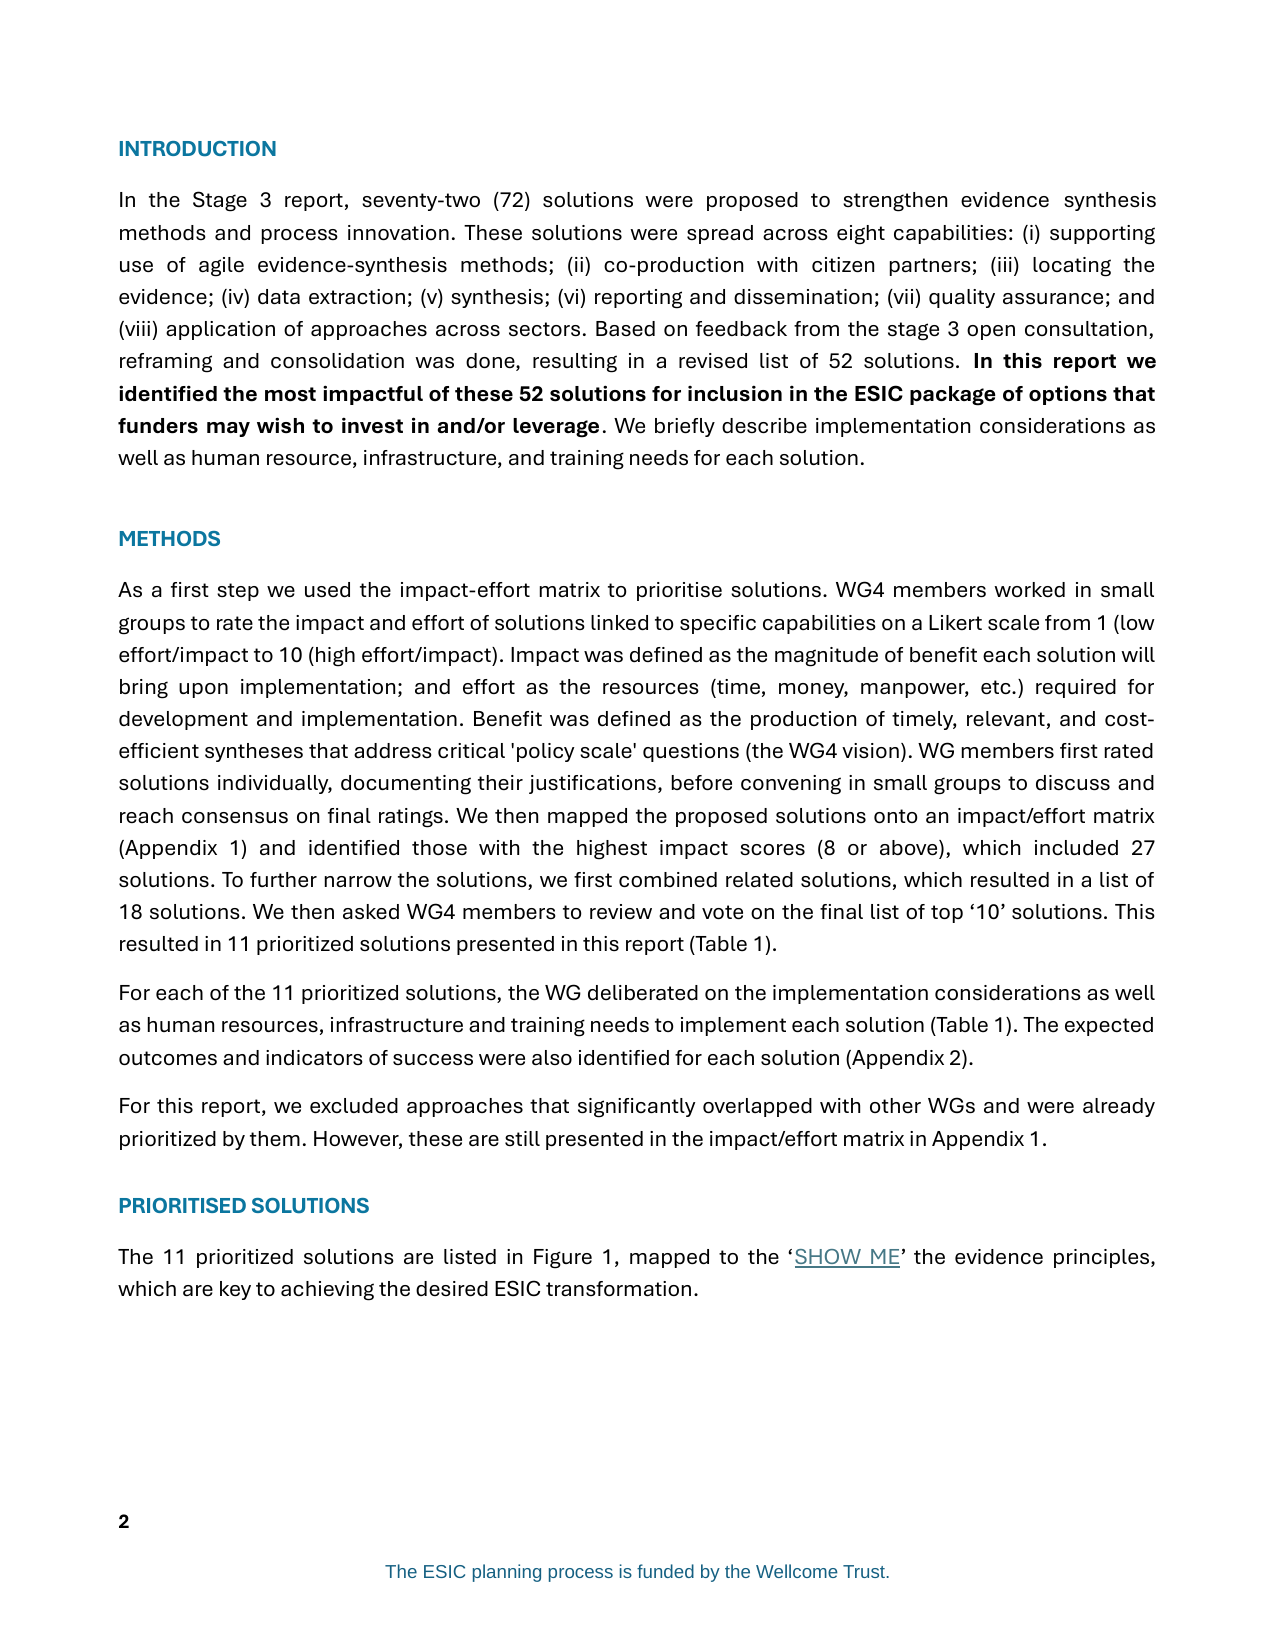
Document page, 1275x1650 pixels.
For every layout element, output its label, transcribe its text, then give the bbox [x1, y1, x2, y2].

text METHODS [118, 525, 1157, 553]
text The 11 prioritized solutions are listed in Figure 1, mapped to the ‘SHOW ME’ the evidence principles, which are key to achieving the desired ESIC transformation. [118, 1243, 1157, 1303]
text For each of the 11 prioritized solutions, the WG deliberated on the implementation considerations as well as human resources, infrastructure and training needs to implement each solution (Table 1). The expected outcomes and indicators of success were also identified for each solution (Appendix 2). [118, 979, 1157, 1071]
text For this report, we excluded approaches that significantly overlapped with other WGs and were already prioritized by them. However, these are still presented in the impact/effort matrix in Appendix 1. [118, 1092, 1157, 1152]
text INTRODUCTION [118, 135, 1157, 163]
text PRIORITISED SOLUTIONS [118, 1192, 1157, 1220]
text As a first step we used the impact-effort matrix to prioritise solutions. WG4 members worked in small groups to rate the impact and effort of solutions linked to specific capabilities on a Likert scale from 1 (low effort/impact to 10 (high effort/impact). Impact was defined as the magnitude of benefit each solution will bring upon implementation; and effort as the resources (time, money, manpower, etc.) required for development and implementation. Benefit was defined as the production of timely, relevant, and cost-efficient syntheses that address critical 'policy scale' questions (the WG4 vision). WG members first rated solutions individually, documenting their justifications, before convening in small groups to discuss and reach consensus on final ratings. We then mapped the proposed solutions onto an impact/effort matrix (Appendix 1) and identified those with the highest impact scores (8 or above), which included 27 solutions. To further narrow the solutions, we first combined related solutions, which resulted in a list of 18 solutions. We then asked WG4 members to review and vote on the final list of top ‘10’ solutions. This resulted in 11 prioritized solutions presented in this report (Table 1). [118, 576, 1157, 958]
text In the Stage 3 report, seventy-two (72) solutions were proposed to strengthen evidence synthesis methods and process innovation. These solutions were spread across eight capabilities: (i) supporting use of agile evidence-synthesis methods; (ii) co-production with citizen partners; (iii) locating the evidence; (iv) data extraction; (v) synthesis; (vi) reporting and dissemination; (vii) quality assurance; and (viii) application of approaches across sectors. Based on feedback from the stage 3 open consultation, reframing and consolidation was done, resulting in a revised list of 52 solutions. In this report we identified the most impactful of these 52 solutions for inclusion in the ESIC package of options that funders may wish to invest in and/or leverage. We briefly describe implementation considerations as well as human resource, infrastructure, and training needs for each solution. [118, 186, 1157, 472]
